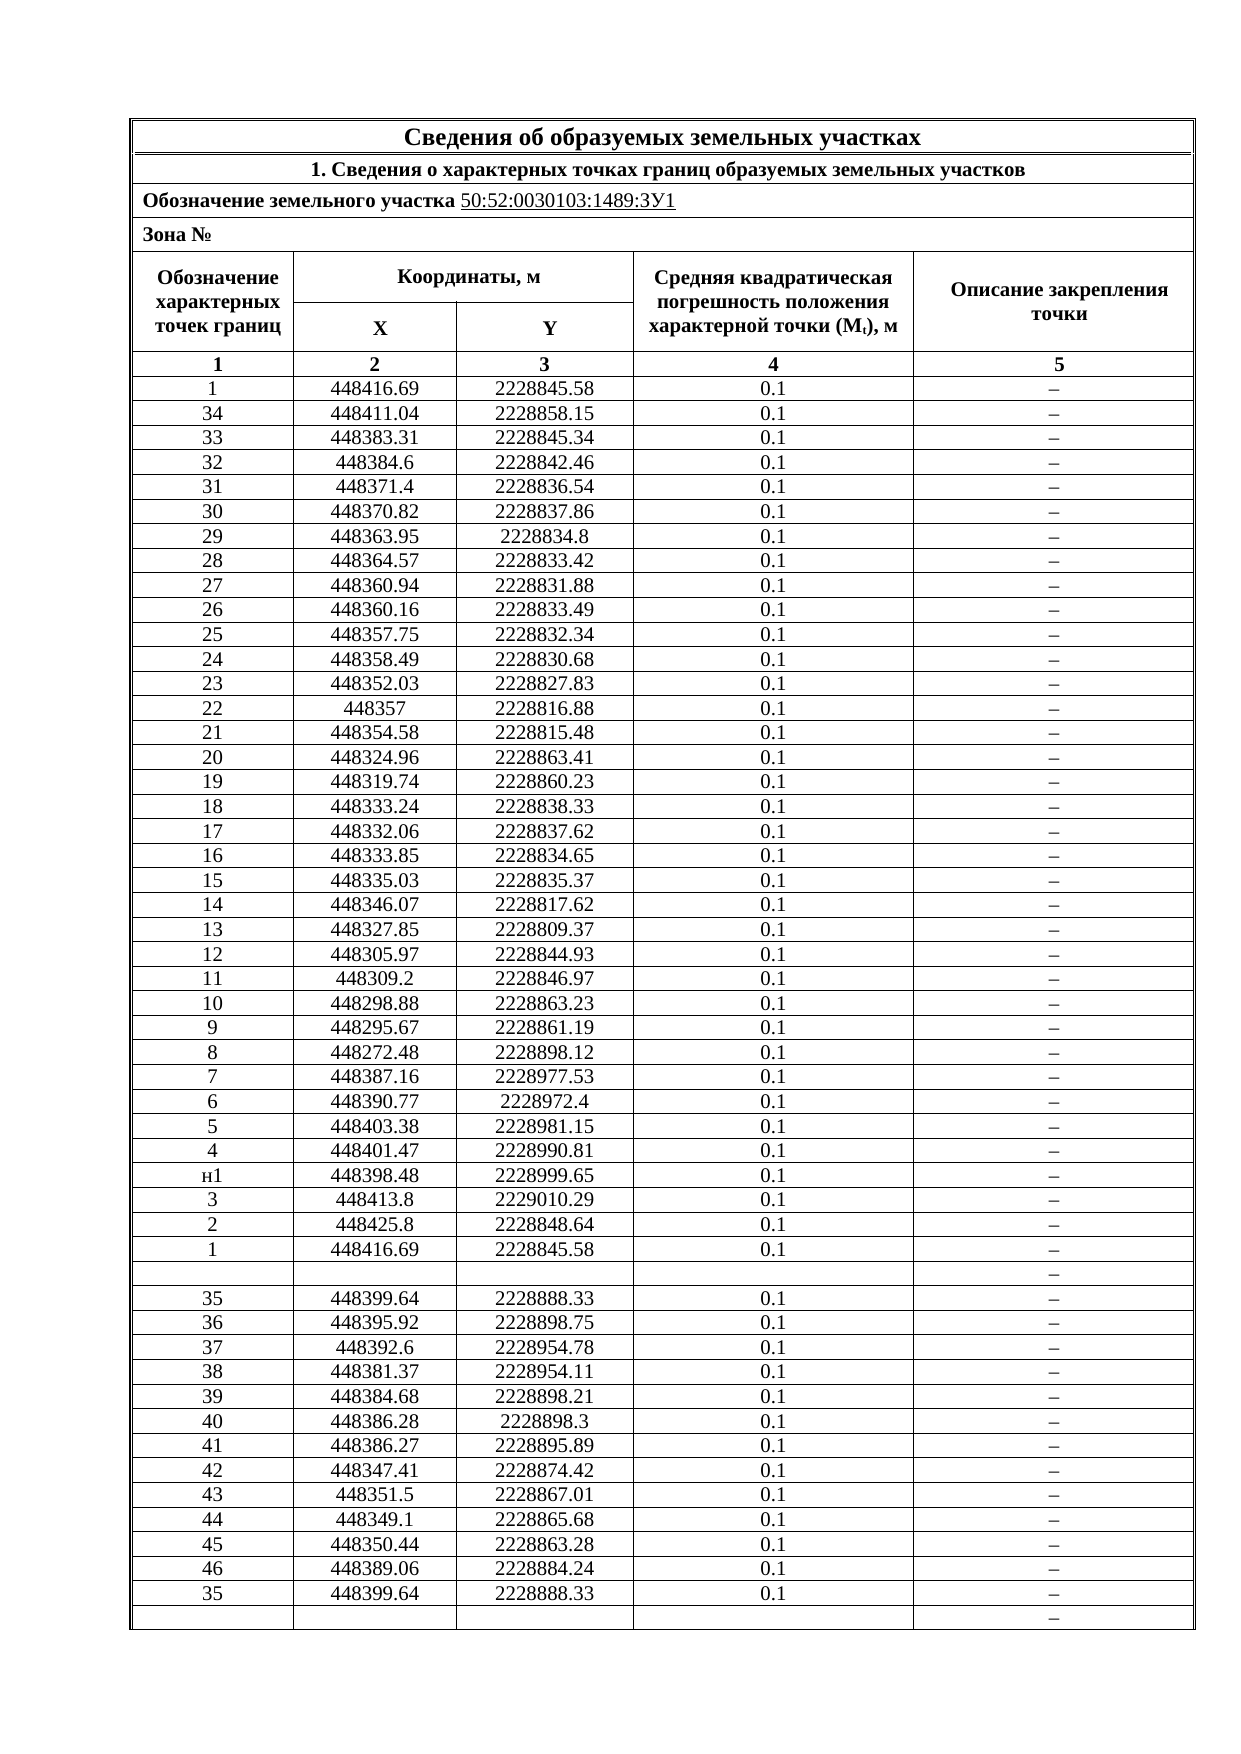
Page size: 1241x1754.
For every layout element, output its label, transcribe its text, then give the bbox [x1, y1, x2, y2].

table_cell 7 [133, 1065, 293, 1088]
table_cell – [914, 1090, 1193, 1113]
table_cell 43 [133, 1483, 293, 1506]
table_cell 0.1 [634, 401, 913, 425]
table_cell н1 [133, 1163, 293, 1187]
table_cell 0.1 [634, 426, 913, 449]
table_cell 23 [133, 672, 293, 695]
table_cell 5 [133, 1114, 293, 1138]
table_cell 2228898.12 [457, 1040, 633, 1064]
table_cell [457, 1262, 633, 1285]
table_cell – [914, 696, 1193, 720]
table_cell 38 [133, 1360, 293, 1383]
table_cell 2228884.24 [457, 1557, 633, 1580]
table_cell 0.1 [634, 1458, 913, 1482]
table_cell 2228858.15 [457, 401, 633, 425]
table_cell 448333.85 [294, 844, 456, 867]
table_cell – [914, 1065, 1193, 1088]
table_cell – [914, 377, 1193, 400]
table_cell 2228831.88 [457, 573, 633, 597]
table_cell 0.1 [634, 598, 913, 621]
table_cell Y [457, 303, 633, 351]
table_cell 8 [133, 1040, 293, 1064]
table_cell 2228888.33 [457, 1581, 633, 1605]
table_cell 20 [133, 745, 293, 769]
table_cell 37 [133, 1335, 293, 1359]
table_cell 2228832.34 [457, 623, 633, 646]
table_cell 2228867.01 [457, 1483, 633, 1506]
table_cell – [914, 1237, 1193, 1261]
table_cell 34 [133, 401, 293, 425]
table_cell – [914, 795, 1193, 818]
table_cell 448401.47 [294, 1139, 456, 1162]
table_cell – [914, 475, 1193, 498]
table_cell – [914, 573, 1193, 597]
table_cell Зона № [133, 218, 1193, 251]
table_cell 2228863.41 [457, 745, 633, 769]
table_cell 0.1 [634, 1139, 913, 1162]
table_cell 448319.74 [294, 770, 456, 793]
table_cell 2228861.19 [457, 1016, 633, 1039]
table_cell 10 [133, 991, 293, 1015]
table_cell 40 [133, 1409, 293, 1433]
table_cell [294, 1606, 456, 1629]
table_cell 2228833.42 [457, 549, 633, 572]
table_cell – [914, 623, 1193, 646]
table_cell 0.1 [634, 647, 913, 671]
table_cell 0.1 [634, 1163, 913, 1187]
table_cell 29 [133, 524, 293, 548]
table_cell – [914, 942, 1193, 966]
table_cell 448349.1 [294, 1508, 456, 1531]
table_cell – [914, 918, 1193, 941]
table_cell 2228845.58 [457, 377, 633, 400]
table_cell 2228844.93 [457, 942, 633, 966]
table_cell 0.1 [634, 1385, 913, 1408]
table_cell 32 [133, 450, 293, 474]
table_cell – [914, 500, 1193, 523]
table_cell – [914, 1016, 1193, 1039]
table_cell 0.1 [634, 1213, 913, 1236]
table_cell 27 [133, 573, 293, 597]
table_cell – [914, 1557, 1193, 1580]
table_cell 26 [133, 598, 293, 621]
table_cell – [914, 647, 1193, 671]
table_cell – [914, 524, 1193, 548]
table_cell 448395.92 [294, 1311, 456, 1334]
table_cell 448384.6 [294, 450, 456, 474]
table_cell 45 [133, 1532, 293, 1556]
table_cell 448390.77 [294, 1090, 456, 1113]
table_cell 33 [133, 426, 293, 449]
table_cell 2228981.15 [457, 1114, 633, 1138]
table_cell – [914, 1335, 1193, 1359]
table_cell 448364.57 [294, 549, 456, 572]
table_cell 1. Сведения о характерных точках границ образуемых земельных участков [133, 152, 1193, 183]
table_cell 2228954.11 [457, 1360, 633, 1383]
table_cell 44 [133, 1508, 293, 1531]
table_cell 448360.94 [294, 573, 456, 597]
table_cell Обозначение характерных точек границ [133, 252, 293, 351]
table_cell 448392.6 [294, 1335, 456, 1359]
table_cell 448347.41 [294, 1458, 456, 1482]
table_cell 0.1 [634, 1286, 913, 1310]
table_cell 2 [133, 1213, 293, 1236]
table_cell 0.1 [634, 721, 913, 744]
table_cell 0.1 [634, 573, 913, 597]
table_cell 41 [133, 1434, 293, 1457]
table_cell 0.1 [634, 844, 913, 867]
table_cell 0.1 [634, 770, 913, 793]
table_cell 2228863.28 [457, 1532, 633, 1556]
table_cell 0.1 [634, 1335, 913, 1359]
table_cell Координаты, м [294, 252, 633, 301]
table_cell 2228954.78 [457, 1335, 633, 1359]
table_cell 448384.68 [294, 1385, 456, 1408]
table_cell 0.1 [634, 1237, 913, 1261]
table_cell 2228842.46 [457, 450, 633, 474]
table_cell 448416.69 [294, 1237, 456, 1261]
table_cell Средняя квадратическая погрешность положения характерной точки (Мt), м [634, 252, 913, 351]
table_cell 2 [294, 352, 456, 376]
table_cell 448386.28 [294, 1409, 456, 1433]
table_cell 2228863.23 [457, 991, 633, 1015]
table_cell 25 [133, 623, 293, 646]
table_cell – [914, 868, 1193, 892]
table_cell 2228816.88 [457, 696, 633, 720]
table_cell 448358.49 [294, 647, 456, 671]
table_cell 2229010.29 [457, 1188, 633, 1211]
table_cell 448381.37 [294, 1360, 456, 1383]
table_cell 5 [914, 352, 1193, 376]
table_cell 16 [133, 844, 293, 867]
table_cell 3 [457, 352, 633, 376]
table_cell 2228833.49 [457, 598, 633, 621]
table_cell – [914, 401, 1193, 425]
table_cell 448413.8 [294, 1188, 456, 1211]
table_cell 2228836.54 [457, 475, 633, 498]
table_cell – [914, 1114, 1193, 1138]
table_cell 11 [133, 967, 293, 990]
table_cell 448332.06 [294, 819, 456, 843]
table_cell – [914, 770, 1193, 793]
table_cell – [914, 598, 1193, 621]
table_cell – [914, 893, 1193, 916]
table_cell 2228834.8 [457, 524, 633, 548]
table_cell 448425.8 [294, 1213, 456, 1236]
table_cell 2228837.86 [457, 500, 633, 523]
table_cell 0.1 [634, 1311, 913, 1334]
table_cell – [914, 1163, 1193, 1187]
table_cell 448352.03 [294, 672, 456, 695]
table_cell 448360.16 [294, 598, 456, 621]
table_cell 0.1 [634, 745, 913, 769]
table_cell [133, 1606, 293, 1629]
table_cell 2228898.21 [457, 1385, 633, 1408]
table_cell 2228999.65 [457, 1163, 633, 1187]
table_cell 448346.07 [294, 893, 456, 916]
table_cell 36 [133, 1311, 293, 1334]
table_cell 2228865.68 [457, 1508, 633, 1531]
table_cell – [914, 426, 1193, 449]
table_cell 448333.24 [294, 795, 456, 818]
table_cell – [914, 1532, 1193, 1556]
table_cell 2228837.62 [457, 819, 633, 843]
table_cell 12 [133, 942, 293, 966]
table_cell – [914, 1434, 1193, 1457]
table_cell 0.1 [634, 795, 913, 818]
table_cell Описание закрепления точки [914, 252, 1193, 351]
table_cell 0.1 [634, 1409, 913, 1433]
table_cell – [914, 721, 1193, 744]
table_cell 22 [133, 696, 293, 720]
table_cell [457, 1606, 633, 1629]
table_cell 2228835.37 [457, 868, 633, 892]
table_cell 448324.96 [294, 745, 456, 769]
table_cell 6 [133, 1090, 293, 1113]
table_cell 0.1 [634, 868, 913, 892]
table_cell 0.1 [634, 918, 913, 941]
table_cell 2228834.65 [457, 844, 633, 867]
table_cell 448387.16 [294, 1065, 456, 1088]
table_cell [634, 1606, 913, 1629]
table_cell 0.1 [634, 1483, 913, 1506]
table_cell 448357 [294, 696, 456, 720]
table_cell 2228838.33 [457, 795, 633, 818]
table_cell – [914, 1385, 1193, 1408]
table_cell – [914, 991, 1193, 1015]
table_cell – [914, 1458, 1193, 1482]
table_cell – [914, 1409, 1193, 1433]
table_cell 448416.69 [294, 377, 456, 400]
table_cell 448305.97 [294, 942, 456, 966]
table_cell 2228845.34 [457, 426, 633, 449]
table_cell 448309.2 [294, 967, 456, 990]
table_cell – [914, 1581, 1193, 1605]
table_cell 2228895.89 [457, 1434, 633, 1457]
table_cell 0.1 [634, 672, 913, 695]
table_cell – [914, 549, 1193, 572]
table_cell – [914, 450, 1193, 474]
table_cell 35 [133, 1286, 293, 1310]
table_cell 0.1 [634, 893, 913, 916]
table_cell 448370.82 [294, 500, 456, 523]
table_cell 3 [133, 1188, 293, 1211]
table_cell 2228827.83 [457, 672, 633, 695]
table_cell 0.1 [634, 1557, 913, 1580]
table_cell – [914, 1188, 1193, 1211]
table_cell 15 [133, 868, 293, 892]
table_cell 448351.5 [294, 1483, 456, 1506]
table_cell 1 [133, 377, 293, 400]
table_cell 448357.75 [294, 623, 456, 646]
table_cell 0.1 [634, 1114, 913, 1138]
table_cell – [914, 1040, 1193, 1064]
table_cell 0.1 [634, 1508, 913, 1531]
table_cell 19 [133, 770, 293, 793]
table_cell 0.1 [634, 1065, 913, 1088]
table_cell 0.1 [634, 942, 913, 966]
table_cell 0.1 [634, 1434, 913, 1457]
table_cell Обозначение земельного участка 50:52:0030103:1489:ЗУ1 [133, 184, 1193, 217]
table_cell 46 [133, 1557, 293, 1580]
table_cell 448363.95 [294, 524, 456, 548]
table_cell 31 [133, 475, 293, 498]
table_cell 0.1 [634, 450, 913, 474]
table_cell – [914, 1262, 1193, 1285]
table_cell 21 [133, 721, 293, 744]
table_cell 2228860.23 [457, 770, 633, 793]
table_cell 0.1 [634, 819, 913, 843]
table_cell 448371.4 [294, 475, 456, 498]
table_cell [634, 1262, 913, 1285]
table_cell 0.1 [634, 967, 913, 990]
table_cell 1 [133, 352, 293, 376]
table_cell 2228898.3 [457, 1409, 633, 1433]
table_cell 42 [133, 1458, 293, 1482]
table_cell 2228977.53 [457, 1065, 633, 1088]
table_cell – [914, 1606, 1193, 1629]
table_cell 448335.03 [294, 868, 456, 892]
table_cell 0.1 [634, 1532, 913, 1556]
table_cell 448399.64 [294, 1286, 456, 1310]
table_cell [294, 1262, 456, 1285]
table_cell – [914, 1311, 1193, 1334]
table_cell 448386.27 [294, 1434, 456, 1457]
table_cell 18 [133, 795, 293, 818]
table_cell 448327.85 [294, 918, 456, 941]
table_cell – [914, 1360, 1193, 1383]
table_cell 0.1 [634, 524, 913, 548]
table_cell – [914, 844, 1193, 867]
table_cell 0.1 [634, 1360, 913, 1383]
table_cell 0.1 [634, 500, 913, 523]
table_cell – [914, 1483, 1193, 1506]
table_cell – [914, 1213, 1193, 1236]
table_cell – [914, 1139, 1193, 1162]
table_cell – [914, 745, 1193, 769]
table_cell 0.1 [634, 1016, 913, 1039]
table_cell 9 [133, 1016, 293, 1039]
table_cell – [914, 1286, 1193, 1310]
table_cell 0.1 [634, 1090, 913, 1113]
table_cell [133, 1262, 293, 1285]
table_cell 13 [133, 918, 293, 941]
table_cell 2228990.81 [457, 1139, 633, 1162]
table_cell 28 [133, 549, 293, 572]
table_cell 0.1 [634, 991, 913, 1015]
table_cell 0.1 [634, 549, 913, 572]
table_cell 2228848.64 [457, 1213, 633, 1236]
table_cell 448272.48 [294, 1040, 456, 1064]
table_header Сведения об образуемых земельных участках [133, 121, 1193, 152]
table_cell 448295.67 [294, 1016, 456, 1039]
table_cell 2228972.4 [457, 1090, 633, 1113]
table_cell 448383.31 [294, 426, 456, 449]
table_cell 30 [133, 500, 293, 523]
table_cell 24 [133, 647, 293, 671]
table_cell 448298.88 [294, 991, 456, 1015]
table_cell 2228845.58 [457, 1237, 633, 1261]
table_cell 448403.38 [294, 1114, 456, 1138]
table_cell 2228817.62 [457, 893, 633, 916]
table_cell 448389.06 [294, 1557, 456, 1580]
table_cell – [914, 819, 1193, 843]
table_cell 448354.58 [294, 721, 456, 744]
table_cell 4 [634, 352, 913, 376]
table_cell 448399.64 [294, 1581, 456, 1605]
table_cell 0.1 [634, 623, 913, 646]
table_cell 0.1 [634, 696, 913, 720]
table_cell 17 [133, 819, 293, 843]
table_cell 2228830.68 [457, 647, 633, 671]
table_cell 39 [133, 1385, 293, 1408]
table_cell 2228815.48 [457, 721, 633, 744]
table_cell – [914, 1508, 1193, 1531]
table_cell 2228874.42 [457, 1458, 633, 1482]
table_cell 2228809.37 [457, 918, 633, 941]
table_cell 0.1 [634, 1188, 913, 1211]
table_cell 0.1 [634, 377, 913, 400]
table_cell 0.1 [634, 1581, 913, 1605]
table_cell 1 [133, 1237, 293, 1261]
table_cell 0.1 [634, 1040, 913, 1064]
table_cell – [914, 967, 1193, 990]
table_cell 14 [133, 893, 293, 916]
table_cell 4 [133, 1139, 293, 1162]
table_cell 2228898.75 [457, 1311, 633, 1334]
table_cell 2228888.33 [457, 1286, 633, 1310]
table_cell 35 [133, 1581, 293, 1605]
table_cell X [294, 303, 456, 351]
table_cell 2228846.97 [457, 967, 633, 990]
table_cell 448398.48 [294, 1163, 456, 1187]
table_cell – [914, 672, 1193, 695]
table_cell 448350.44 [294, 1532, 456, 1556]
table_cell 0.1 [634, 475, 913, 498]
table_cell 448411.04 [294, 401, 456, 425]
